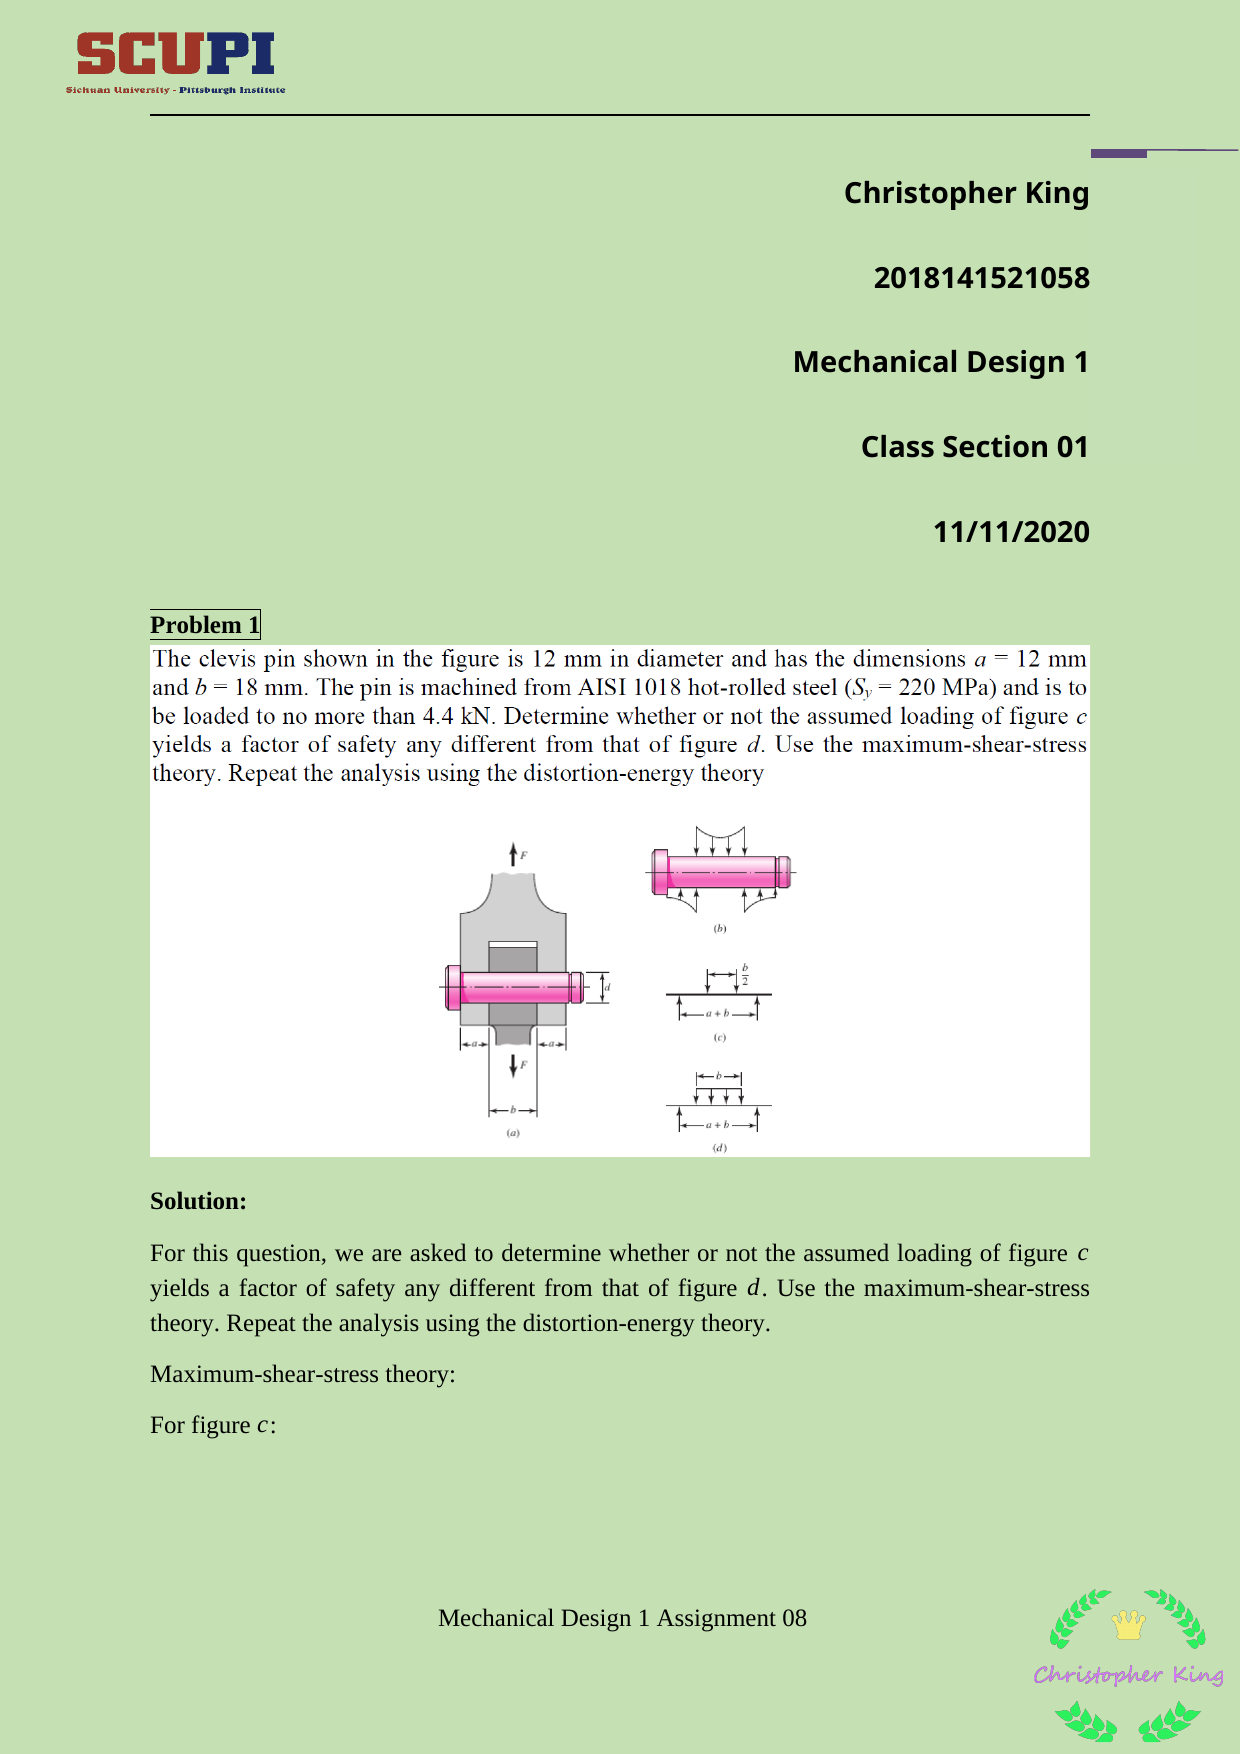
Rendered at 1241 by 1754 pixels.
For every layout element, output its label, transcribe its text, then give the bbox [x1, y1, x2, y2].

text Solution: [150, 1184, 1090, 1217]
picture [1024, 1579, 1234, 1754]
text For this question, we are asked to determine whether or not the assumed loading of figure yields a factor of safety any different from that of figure . Use the maximum-shear-stress theory. Repeat the analysis using the distortion-energy theory. [150, 1236, 1090, 1338]
text Mechanical Design 1 [150, 329, 1090, 394]
text Christopher King [150, 159, 1090, 224]
picture [61, 26, 292, 98]
text 2018141521058 [150, 244, 1090, 309]
text 11/11/2020 [150, 499, 1090, 564]
subtitle Problem 1 [150, 608, 1090, 641]
text Maximum-shear-stress theory: [150, 1357, 1090, 1390]
text For figure : [150, 1409, 1090, 1441]
text Class Section 01 [150, 414, 1090, 479]
